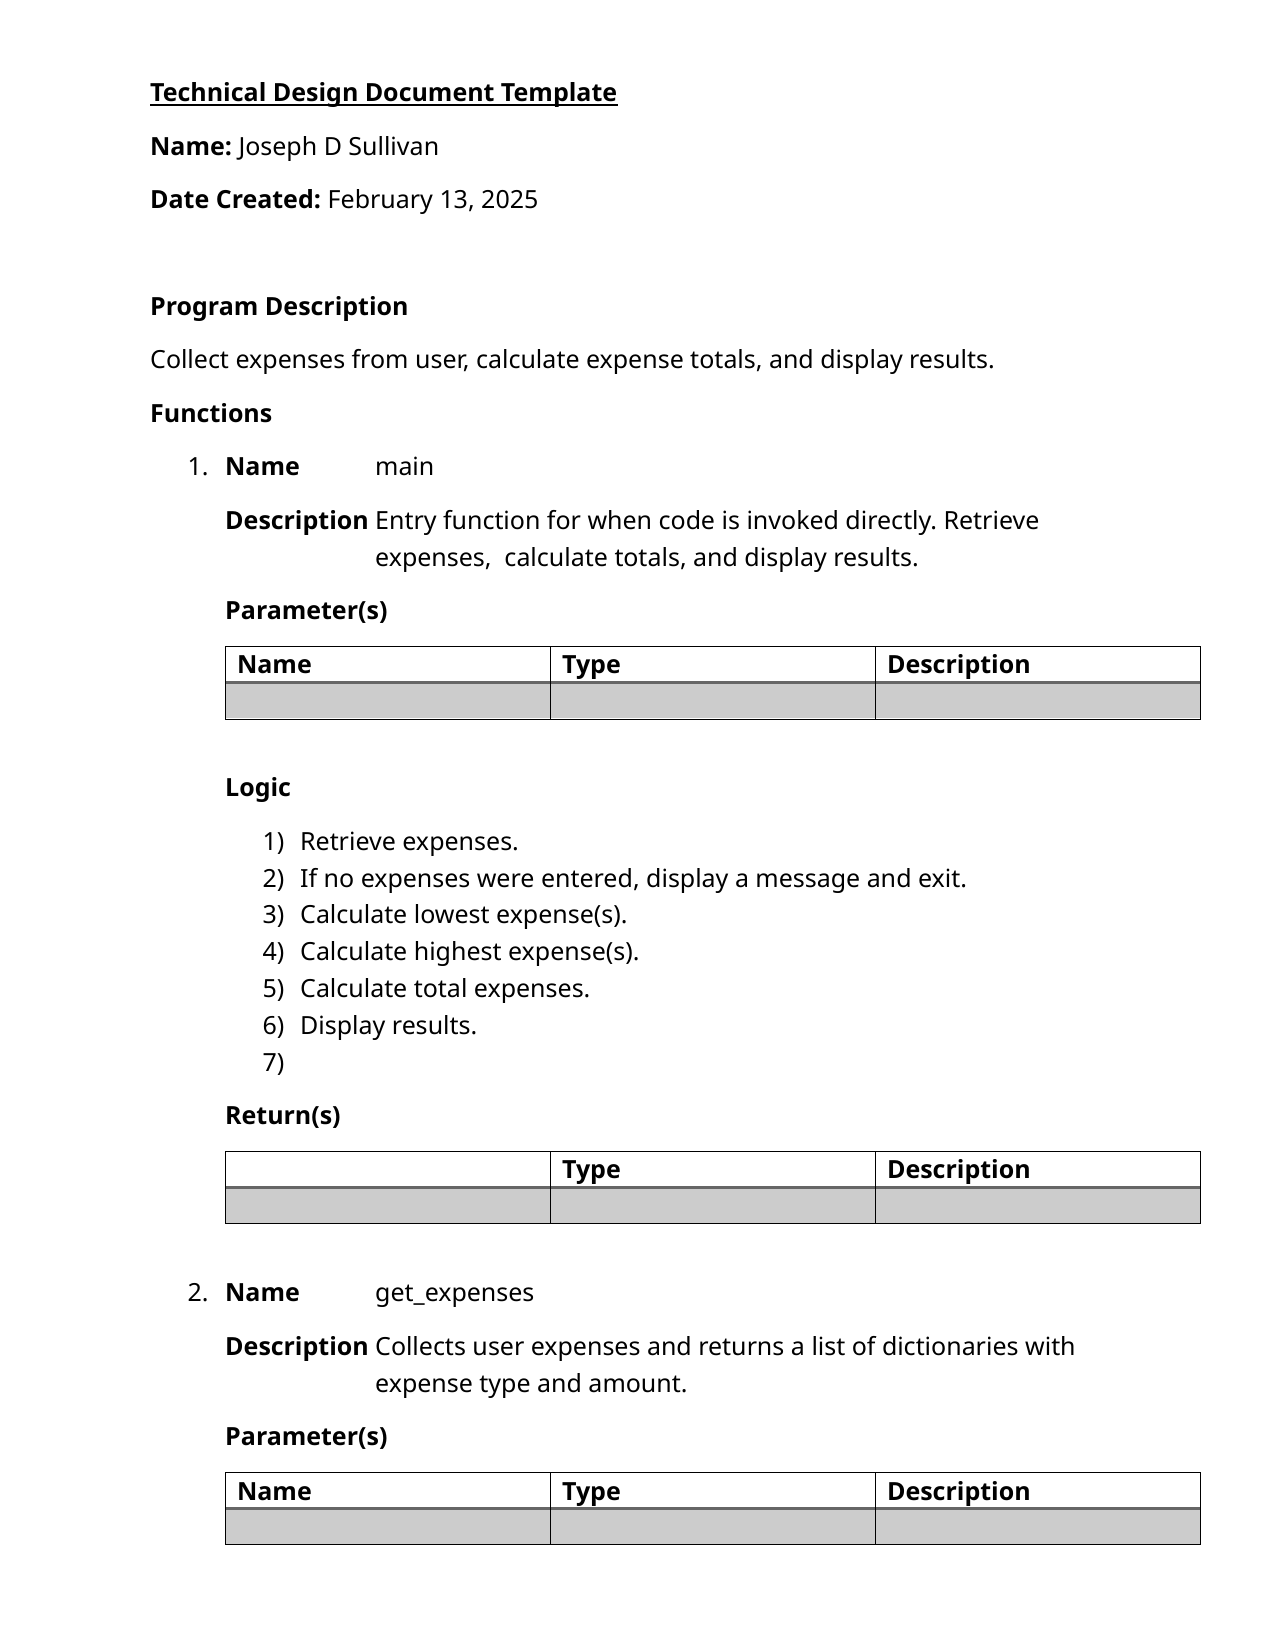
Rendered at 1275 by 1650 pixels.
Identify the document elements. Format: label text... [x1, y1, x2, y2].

list Calculate highest expense(s). [262, 934, 1125, 968]
list If no expenses were entered, display a message and exit. [262, 860, 1125, 894]
table_header Description [876, 1152, 1200, 1186]
text Functions [150, 396, 1125, 430]
text Parameter(s) [225, 1419, 1125, 1453]
text Parameter(s) [225, 593, 1125, 627]
table_header [226, 1152, 550, 1186]
list Name get_expenses [187, 1275, 1125, 1309]
text Logic [150, 770, 1125, 804]
table_cell [226, 1189, 550, 1223]
text Technical Design Document Template [150, 75, 1125, 109]
table_header Type [551, 1152, 875, 1186]
table_cell [876, 684, 1200, 718]
table_header Type [551, 1473, 875, 1507]
table_header Name [226, 1473, 550, 1507]
table_cell [876, 1189, 1200, 1223]
table_cell [226, 1510, 550, 1544]
table_cell [551, 684, 875, 718]
text Return(s) [150, 1098, 1125, 1132]
table_header Description [876, 647, 1200, 681]
table_cell [551, 1189, 875, 1223]
list Calculate lowest expense(s). [262, 897, 1125, 931]
list Retrieve expenses. [262, 823, 1125, 858]
table_cell [551, 1510, 875, 1544]
text Date Created: February 13, 2025 [150, 182, 1125, 216]
text Description Collects user expenses and returns a list of dictionaries with expense type and amount. [225, 1328, 1125, 1399]
table_header Name [226, 647, 550, 681]
list Name main [187, 449, 1125, 483]
text Program Description [150, 289, 1125, 323]
table_header Type [551, 647, 875, 681]
text Name: Joseph D Sullivan [150, 128, 1125, 162]
table_cell [876, 1510, 1200, 1544]
list Display results. [262, 1007, 1125, 1041]
table_cell [226, 684, 550, 718]
text Collect expenses from user, calculate expense totals, and display results. [150, 342, 1125, 376]
list Calculate total expenses. [262, 971, 1125, 1005]
text Description Entry function for when code is invoked directly. Retrieve expenses, calculate totals, and display results. [225, 502, 1125, 573]
table_header Description [876, 1473, 1200, 1507]
